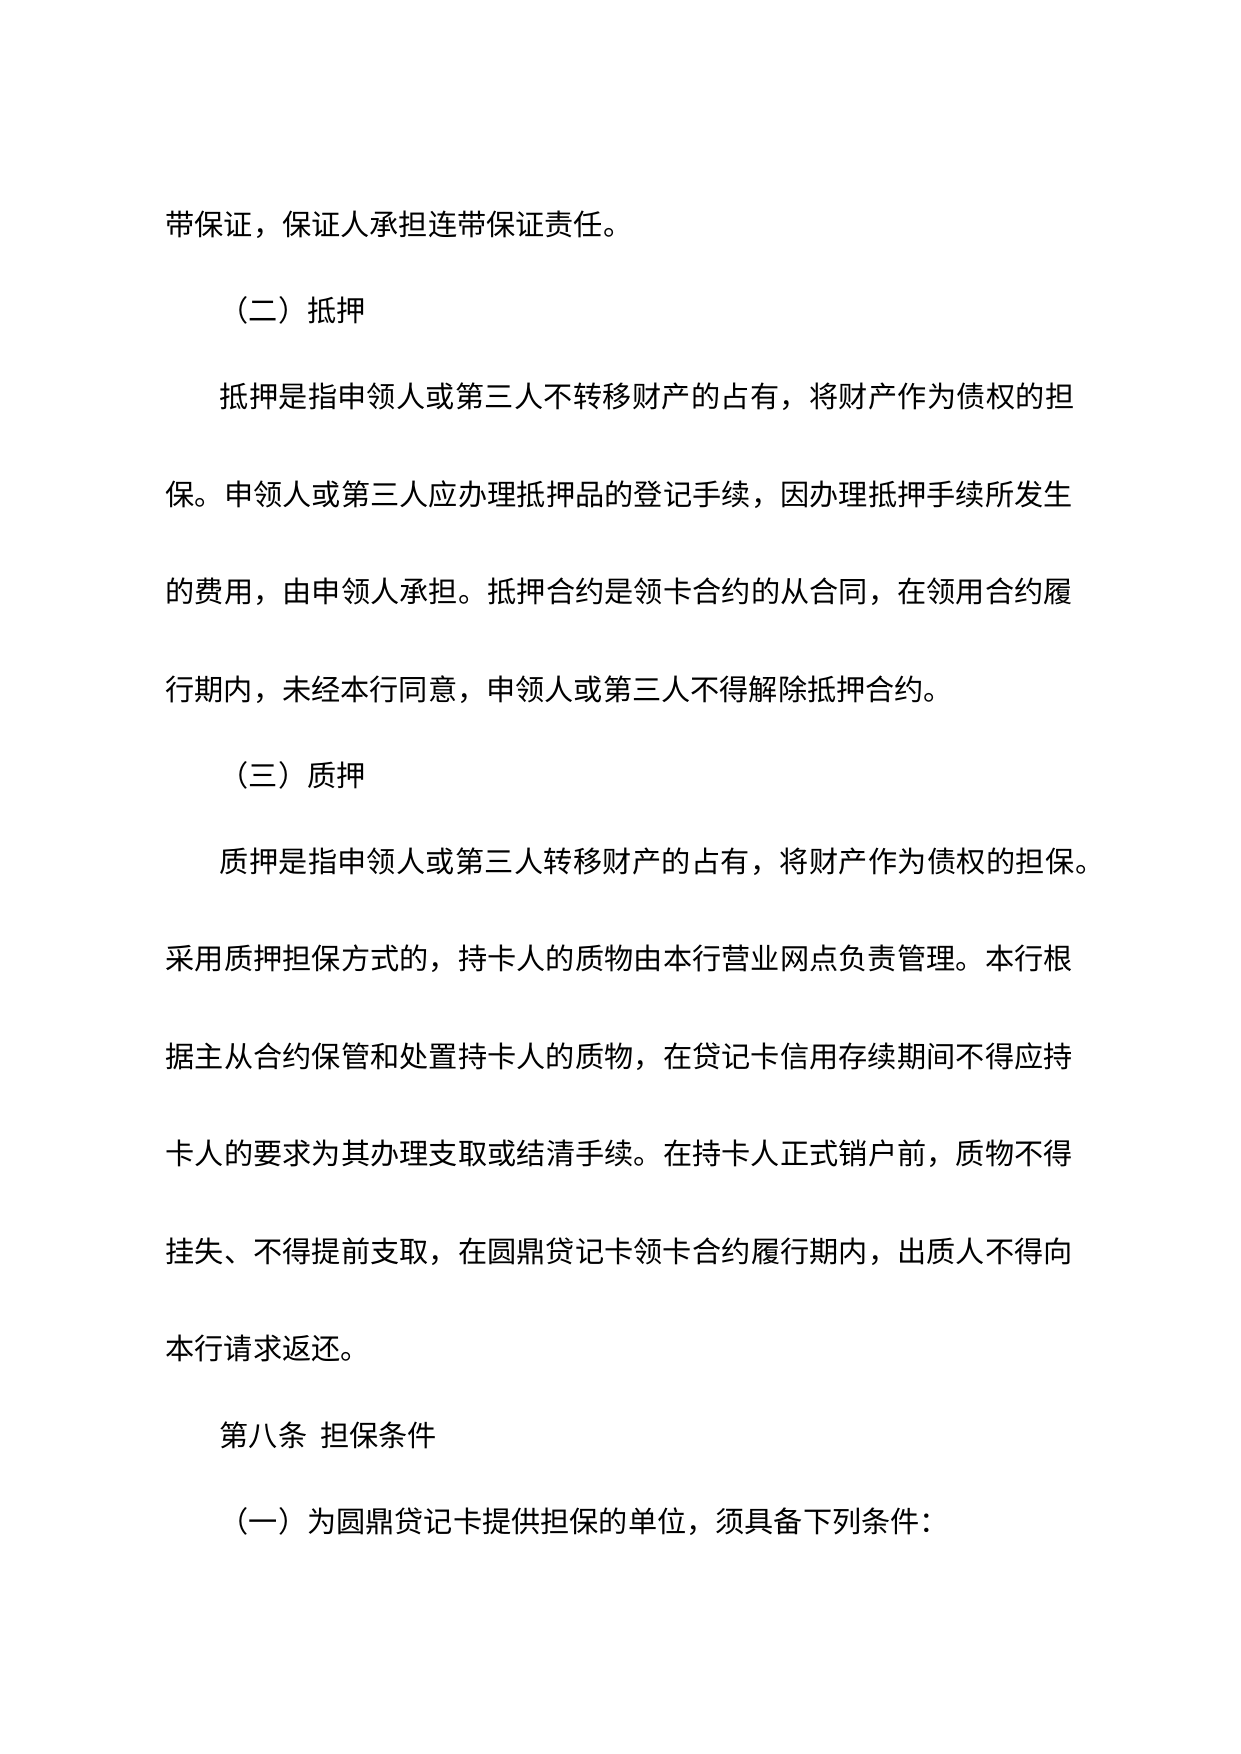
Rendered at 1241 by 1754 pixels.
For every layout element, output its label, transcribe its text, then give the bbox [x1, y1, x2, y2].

text 第八条 担保条件 [165, 1401, 1075, 1466]
text （三）质押 [165, 741, 1075, 806]
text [165, 190, 1075, 255]
text 质押是指申领人或第三人转移财产的占有，将财产作为债权的担保。采用质押担保方式的，持卡人的质物由本行营业网点负责管理。本行根据主从合约保管和处置持卡人的质物，在贷记卡信用存续期间不得应持卡人的要求为其办理支取或结清手续。在持卡人正式销户前，质物不得挂失、不得提前支取，在圆鼎贷记卡领卡合约履行期内，出质人不得向本行请求返还。 [165, 827, 1075, 1379]
text 抵押是指申领人或第三人不转移财产的占有，将财产作为债权的担保。申领人或第三人应办理抵押品的登记手续，因办理抵押手续所发生的费用，由申领人承担。抵押合约是领卡合约的从合同，在领用合约履行期内，未经本行同意，申领人或第三人不得解除抵押合约。 [165, 362, 1075, 720]
text （二）抵押 [165, 276, 1075, 341]
text （一）为圆鼎贷记卡提供担保的单位，须具备下列条件： [165, 1487, 1075, 1552]
